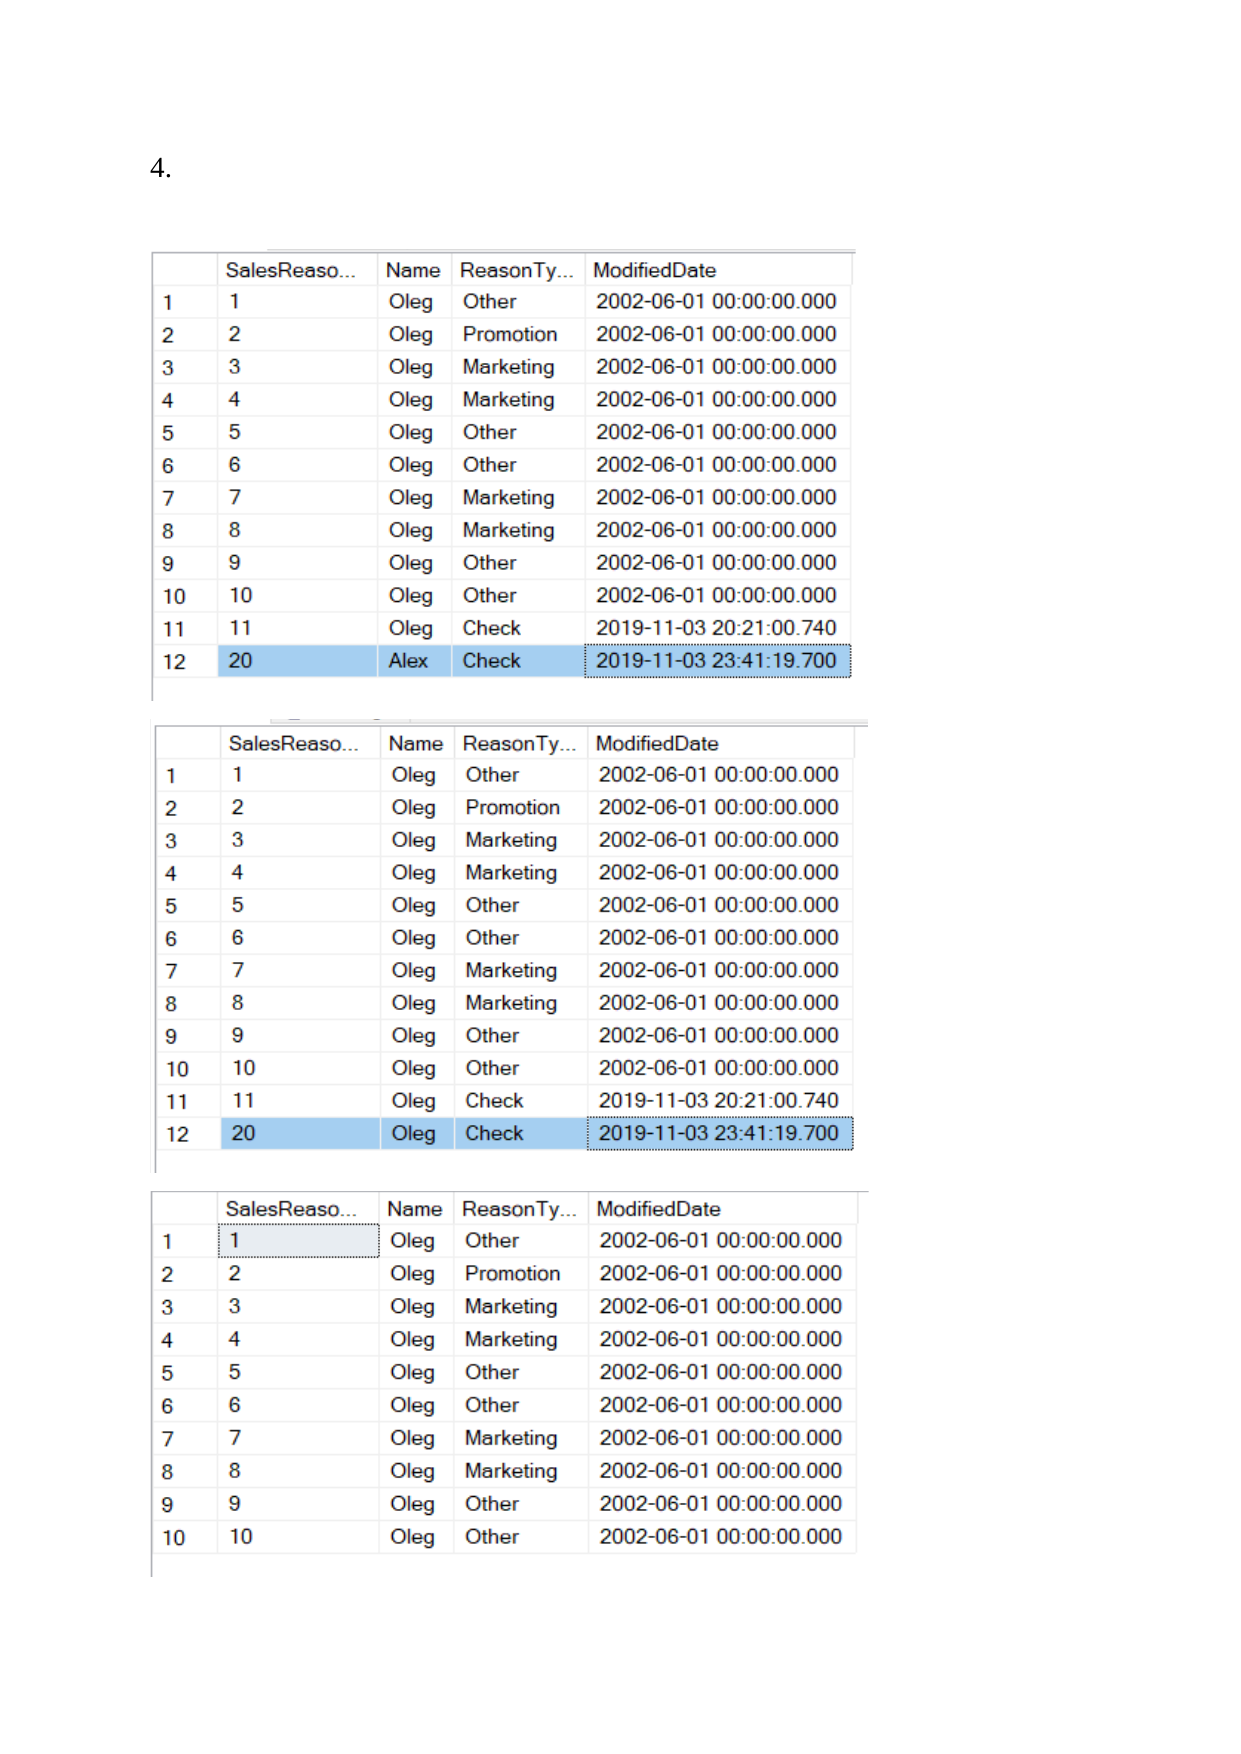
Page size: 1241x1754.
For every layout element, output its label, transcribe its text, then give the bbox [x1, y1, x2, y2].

picture [150, 249, 856, 701]
text 4. [150, 150, 1090, 183]
picture [150, 719, 868, 1173]
picture [150, 1191, 869, 1577]
